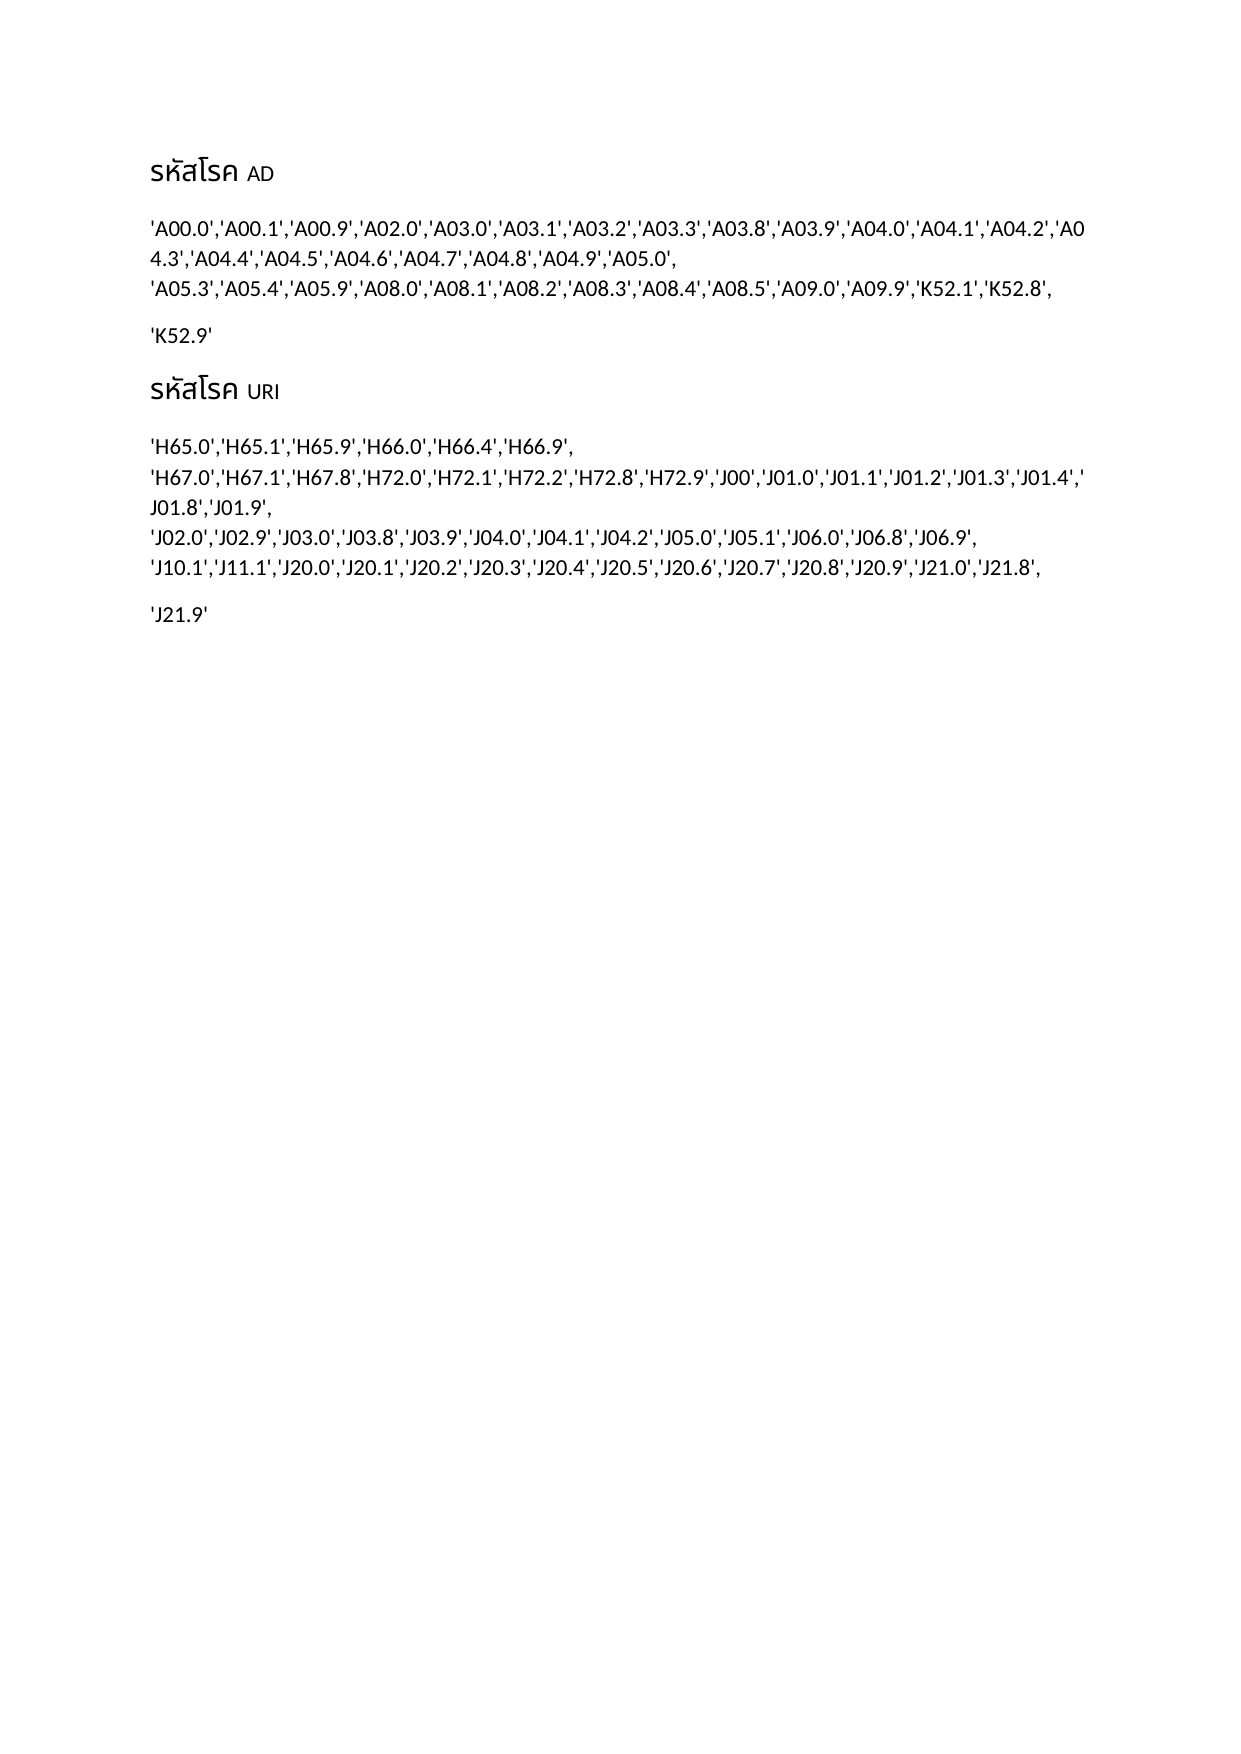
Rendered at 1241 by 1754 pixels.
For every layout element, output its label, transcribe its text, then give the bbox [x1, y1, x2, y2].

text รหัสโรค URI [150, 368, 1090, 412]
text 'H65.0','H65.1','H65.9','H66.0','H66.4','H66.9', 'H67.0','H67.1','H67.8','H72.0','H72.1','H72.2','H72.8','H72.9','J00','J01.0','J01.1','J01.2','J01.3','J01.4','J01.8','J01.9', 'J02.0','J02.9','J03.0','J03.8','J03.9','J04.0','J04.1','J04.2','J05.0','J05.1','J06.0','J06.8','J06.9', 'J10.1','J11.1','J20.0','J20.1','J20.2','J20.3','J20.4','J20.5','J20.6','J20.7','J20.8','J20.9','J21.0','J21.8', [150, 432, 1090, 581]
text 'A00.0','A00.1','A00.9','A02.0','A03.0','A03.1','A03.2','A03.3','A03.8','A03.9','A04.0','A04.1','A04.2','A04.3','A04.4','A04.5','A04.6','A04.7','A04.8','A04.9','A05.0', 'A05.3','A05.4','A05.9','A08.0','A08.1','A08.2','A08.3','A08.4','A08.5','A09.0','A09.9','K52.1','K52.8', [150, 214, 1090, 303]
text 'J21.9' [150, 600, 1090, 628]
text รหัสโรค AD [150, 150, 1090, 194]
text 'K52.9' [150, 321, 1090, 349]
